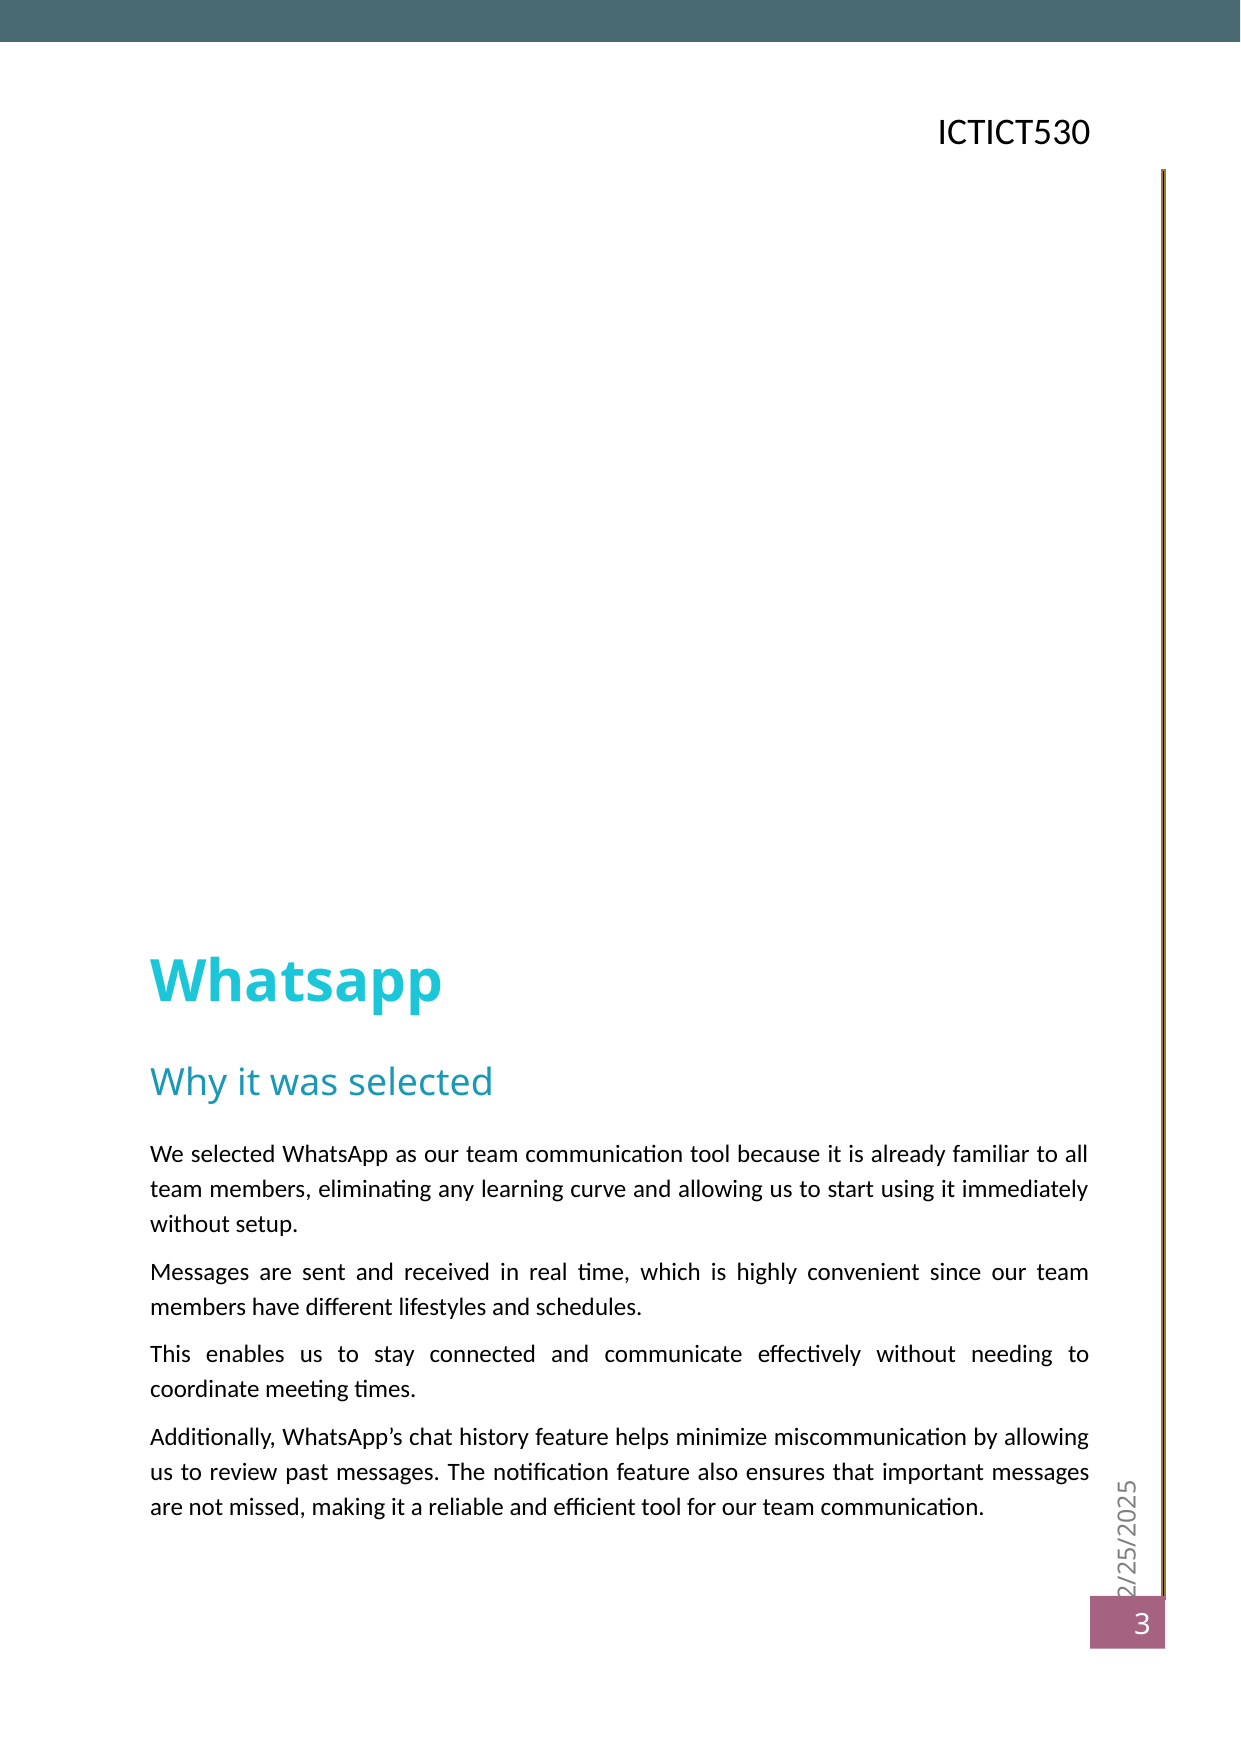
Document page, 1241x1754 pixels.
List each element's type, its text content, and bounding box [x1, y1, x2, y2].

text This enables us to stay connected and communicate effectively without needing to coordinate meeting times. [150, 1339, 1090, 1404]
text We selected WhatsApp as our team communication tool because it is already familiar to all team members, eliminating any learning curve and allowing us to start using it immediately without setup. [150, 1139, 1090, 1239]
subtitle Whatsapp [150, 939, 1090, 1018]
text Messages are sent and received in real time, which is highly convenient since our team members have different lifestyles and schedules. [150, 1256, 1090, 1322]
text Additionally, WhatsApp’s chat history feature helps minimize miscommunication by allowing us to review past messages. The notification feature also ensures that important messages are not missed, making it a reliable and efficient tool for our team communication. [150, 1421, 1090, 1522]
subtitle Why it was selected [150, 1055, 1090, 1106]
